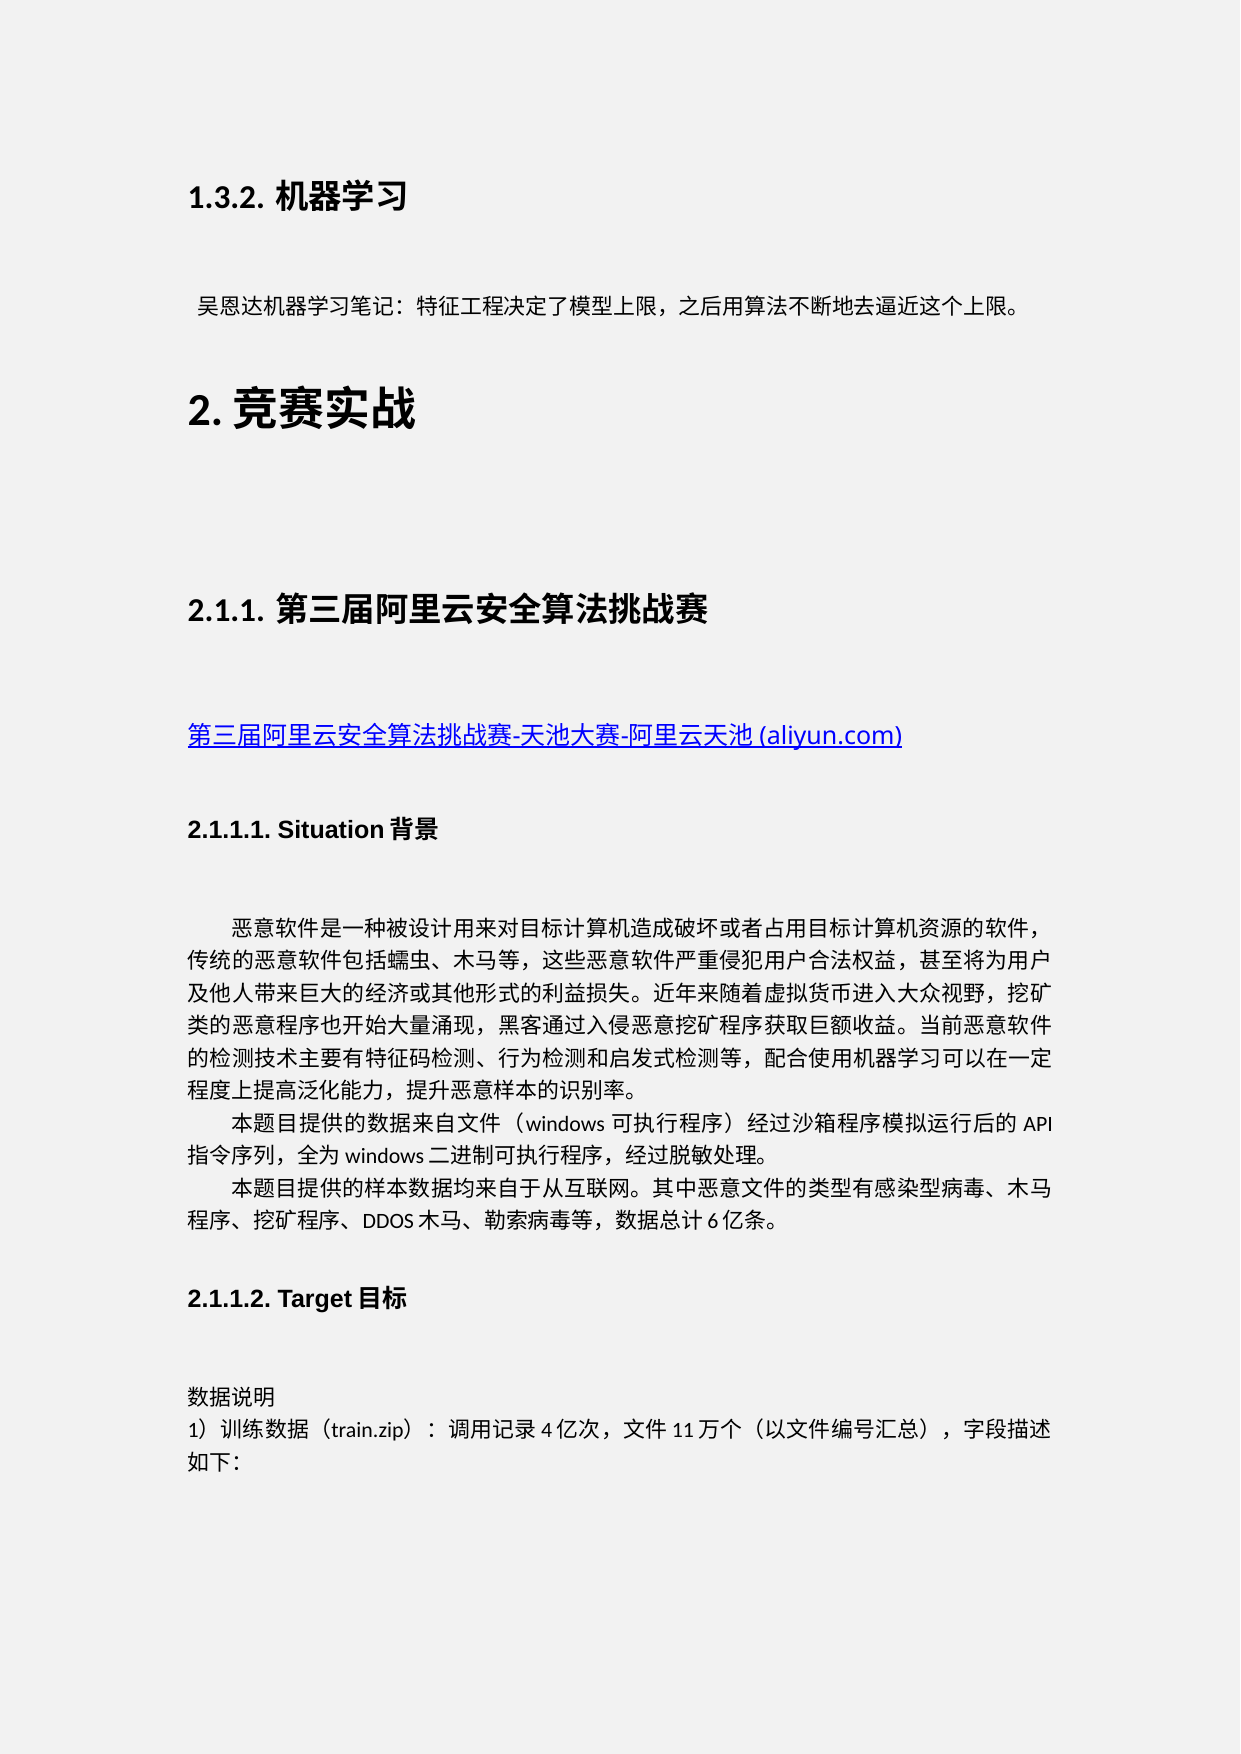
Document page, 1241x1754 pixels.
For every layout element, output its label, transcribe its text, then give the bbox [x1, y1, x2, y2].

subtitle 竞赛实战 [187, 357, 1053, 454]
text 第三届阿里云安全算法挑战赛-天池大赛-阿里云天池 (aliyun.com) [187, 708, 1053, 773]
text 本题目提供的样本数据均来自于从互联网。其中恶意文件的类型有感染型病毒、木马程序、挖矿程序、DDOS木马、勒索病毒等，数据总计6亿条。 [187, 1177, 1053, 1242]
subtitle Situation背景 [187, 802, 1053, 867]
subtitle 第三届阿里云安全算法挑战赛 [187, 581, 1053, 646]
text 本题目提供的数据来自文件（windows 可执行程序）经过沙箱程序模拟运行后的API指令序列，全为windows二进制可执行程序，经过脱敏处理。 [187, 1112, 1053, 1177]
text 吴恩达机器学习笔记：特征工程决定了模型上限，之后用算法不断地去逼近这个上限。 [187, 289, 1053, 321]
text 数据说明 [187, 1387, 1053, 1419]
subtitle Target目标 [187, 1272, 1053, 1337]
subtitle 机器学习 [187, 162, 1053, 227]
text 恶意软件是一种被设计用来对目标计算机造成破坏或者占用目标计算机资源的软件，传统的恶意软件包括蠕虫、木马等，这些恶意软件严重侵犯用户合法权益，甚至将为用户及他人带来巨大的经济或其他形式的利益损失。近年来随着虚拟货币进入大众视野，挖矿类的恶意程序也开始大量涌现，黑客通过入侵恶意挖矿程序获取巨额收益。当前恶意软件的检测技术主要有特征码检测、行为检测和启发式检测等，配合使用机器学习可以在一定程度上提高泛化能力，提升恶意样本的识别率。 [187, 917, 1053, 1112]
list 训练数据（train.zip）：调用记录4亿次，文件11万个（以文件编号汇总），字段描述如下： [187, 1419, 1053, 1484]
